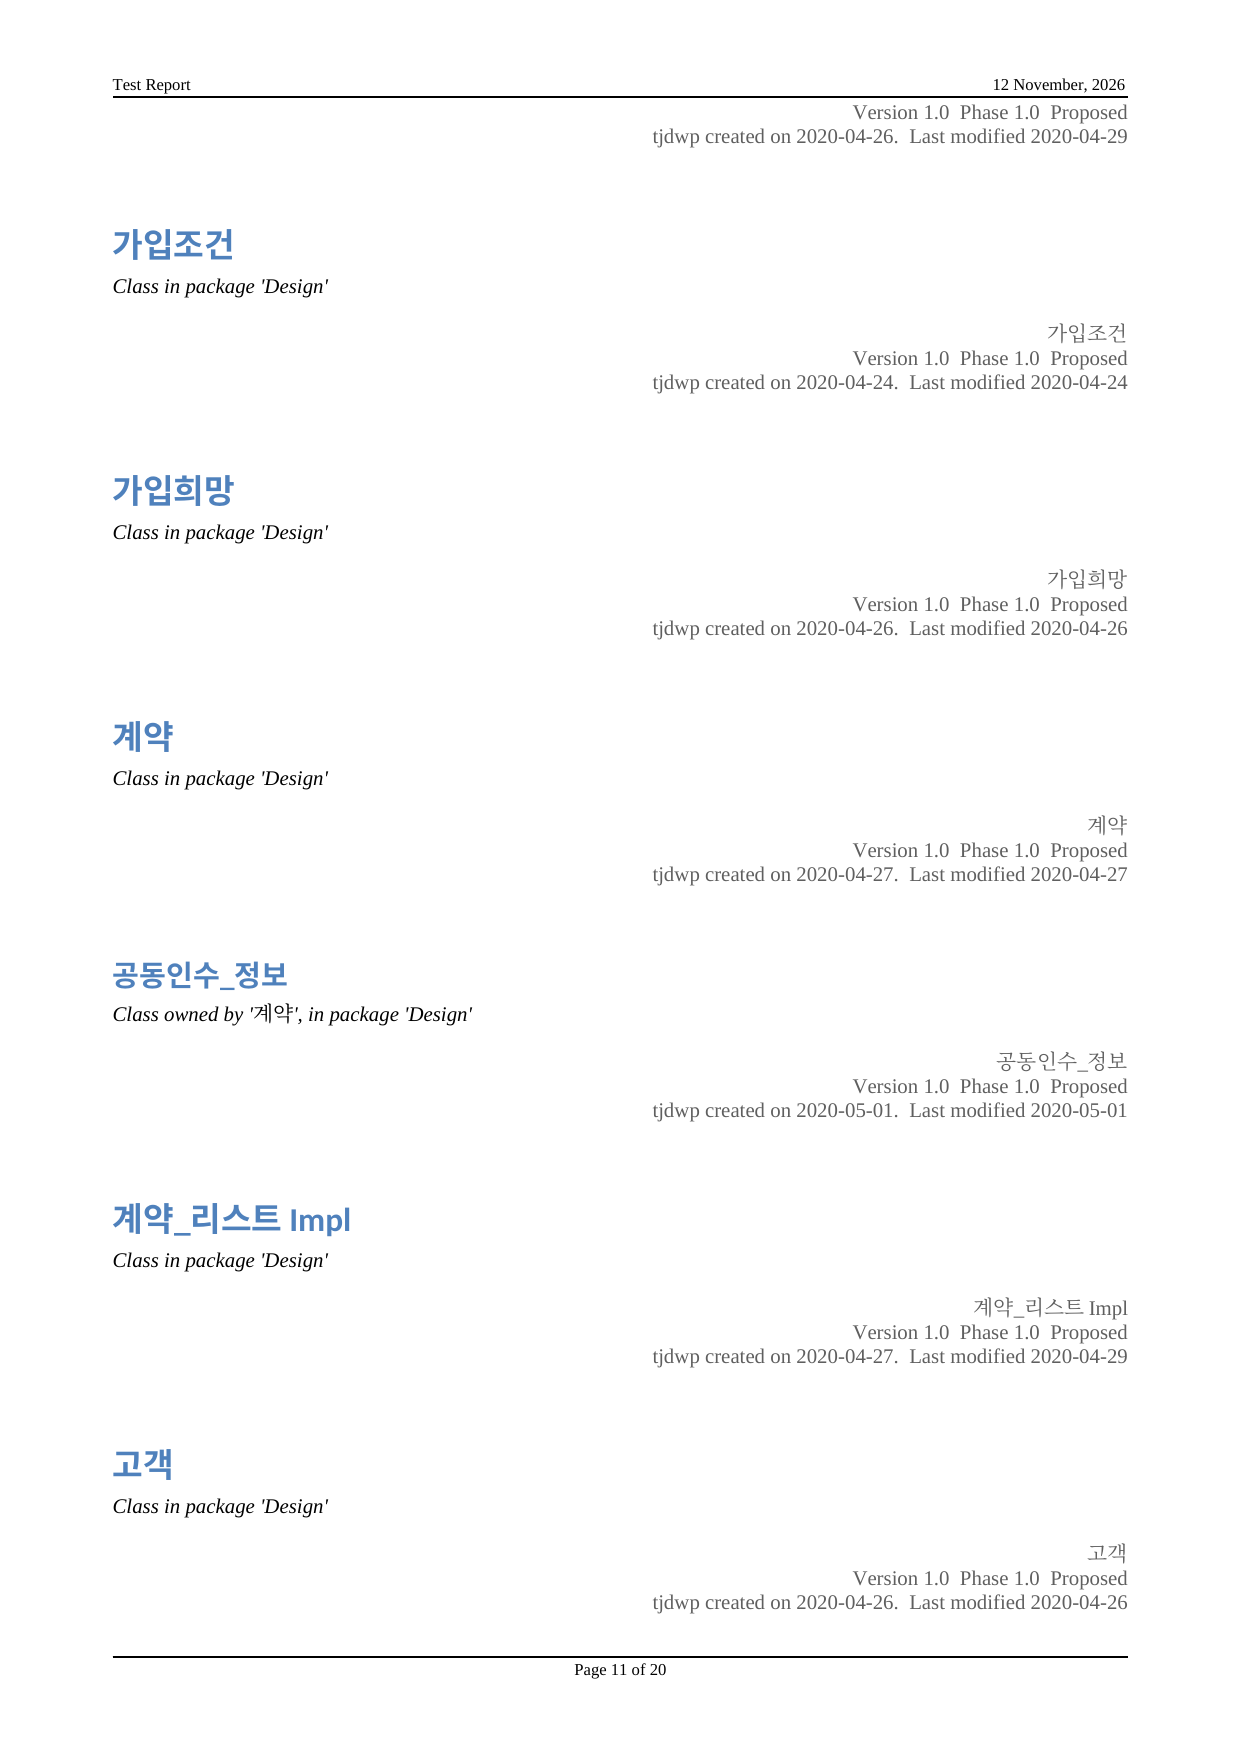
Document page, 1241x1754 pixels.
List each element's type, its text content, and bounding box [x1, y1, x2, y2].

text tjdwp created on 2020-05-01. Last modified 2020-05-01 [112, 1098, 1128, 1122]
text 가입조건 [112, 322, 1128, 346]
text tjdwp created on 2020-04-26. Last modified 2020-04-26 [112, 1590, 1128, 1614]
text Version 1.0 Phase 1.0 Proposed [112, 1566, 1128, 1590]
text 공동인수_정보 [112, 1050, 1128, 1074]
text Version 1.0 Phase 1.0 Proposed [112, 100, 1128, 124]
text 계약 [112, 814, 1128, 838]
text Class in package 'Design' [112, 1494, 1128, 1518]
text Class in package 'Design' [112, 1248, 1128, 1272]
text Version 1.0 Phase 1.0 Proposed [112, 1320, 1128, 1344]
text tjdwp created on 2020-04-26. Last modified 2020-04-29 [112, 124, 1128, 148]
text Version 1.0 Phase 1.0 Proposed [112, 346, 1128, 370]
subtitle 고객 [112, 1445, 1128, 1486]
text Class in package 'Design' [112, 766, 1128, 790]
text 계약_리스트Impl [112, 1296, 1128, 1320]
subtitle 계약 [112, 717, 1128, 757]
subtitle 가입희망 [112, 471, 1128, 511]
text tjdwp created on 2020-04-27. Last modified 2020-04-29 [112, 1344, 1128, 1368]
text Class owned by '계약', in package 'Design' [112, 1002, 1128, 1026]
text Version 1.0 Phase 1.0 Proposed [112, 838, 1128, 862]
subtitle 계약_리스트Impl [112, 1199, 1128, 1240]
text 고객 [112, 1542, 1128, 1566]
text tjdwp created on 2020-04-26. Last modified 2020-04-26 [112, 616, 1128, 640]
subtitle 가입조건 [112, 225, 1128, 265]
subtitle 공동인수_정보 [112, 958, 1128, 994]
text Version 1.0 Phase 1.0 Proposed [112, 1074, 1128, 1098]
text Class in package 'Design' [112, 520, 1128, 544]
text 가입희망 [112, 568, 1128, 592]
text Version 1.0 Phase 1.0 Proposed [112, 592, 1128, 616]
text tjdwp created on 2020-04-27. Last modified 2020-04-27 [112, 862, 1128, 886]
text Class in package 'Design' [112, 274, 1128, 298]
text tjdwp created on 2020-04-24. Last modified 2020-04-24 [112, 370, 1128, 394]
